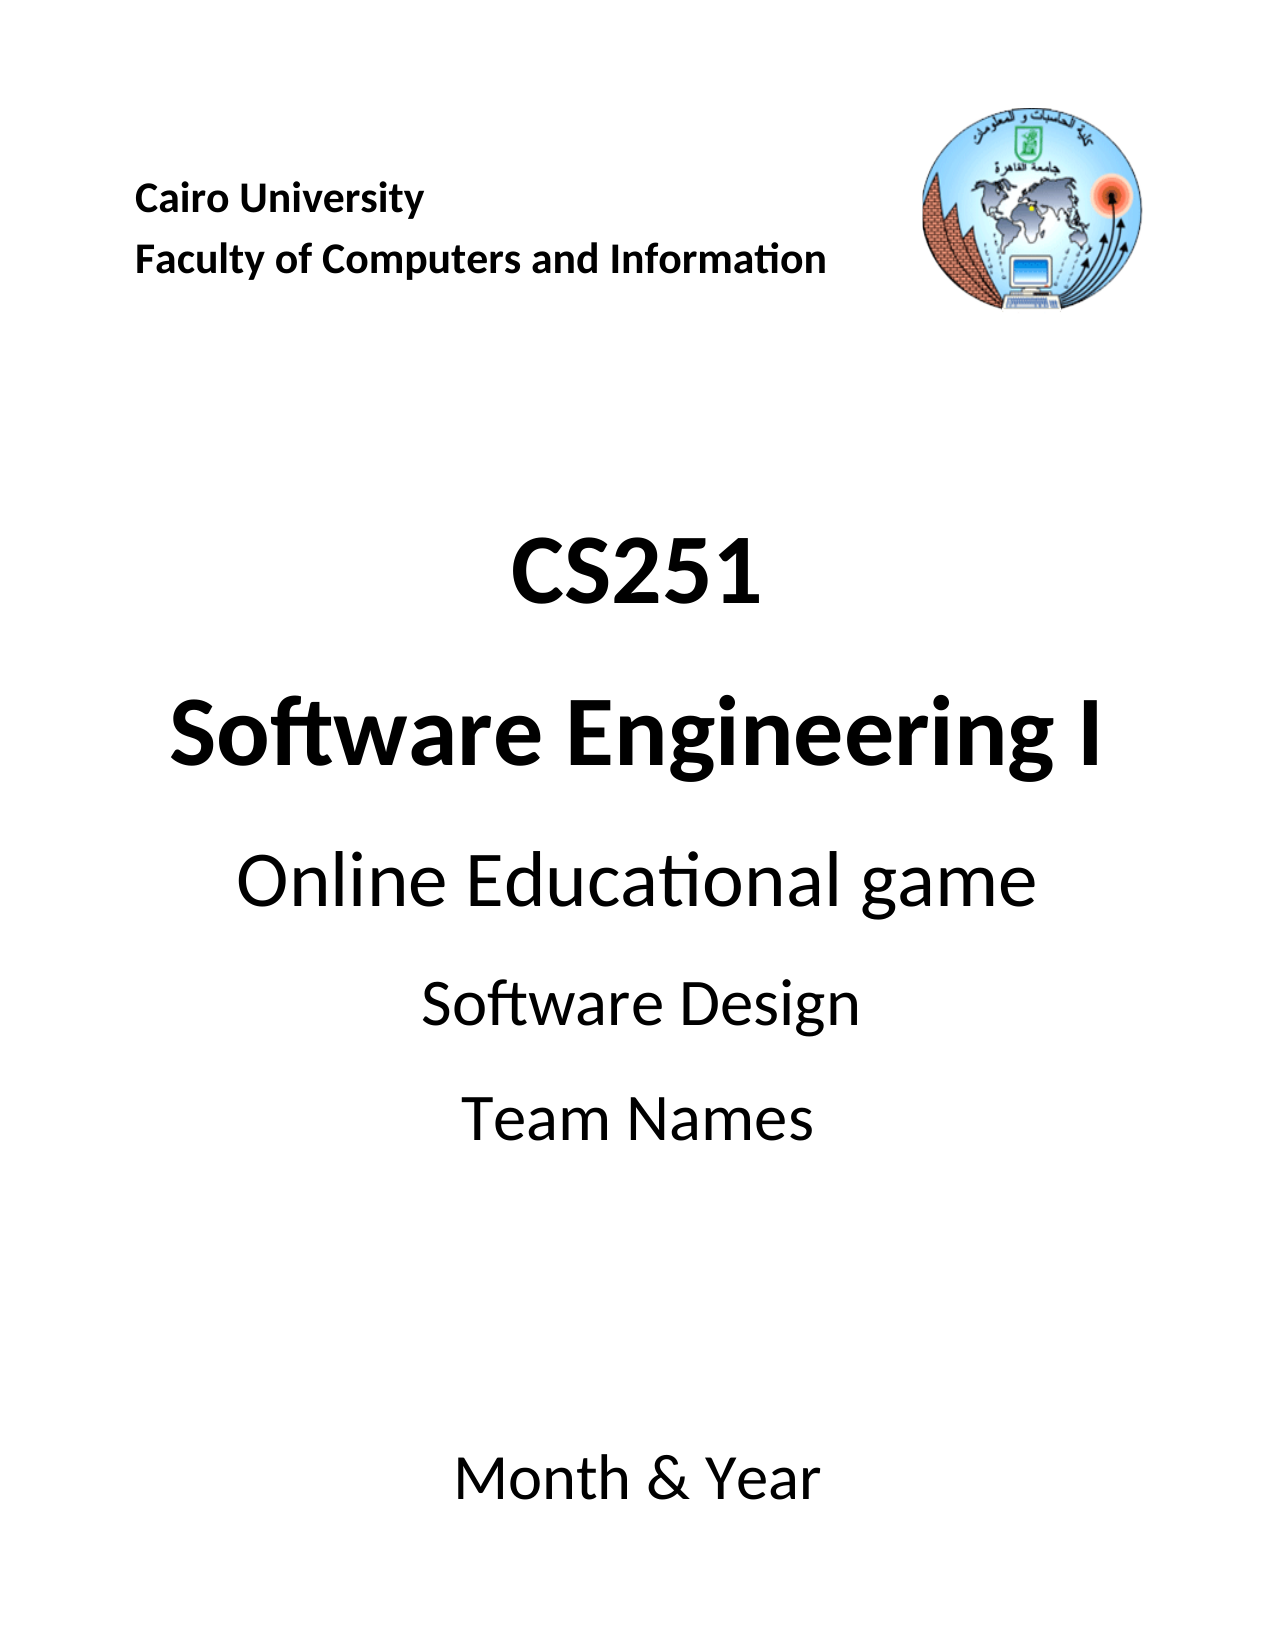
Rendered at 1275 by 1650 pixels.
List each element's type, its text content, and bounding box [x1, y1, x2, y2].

text Online Educational game [135, 829, 1140, 926]
text Software Engineering I [135, 668, 1140, 790]
picture [922, 108, 1145, 315]
text Software Design [116, 961, 1166, 1042]
text Month & Year [135, 1436, 1140, 1515]
subtitle Cairo University Faculty of Computers and Information [135, 170, 830, 285]
text CS251 [135, 507, 1140, 629]
text Team Names [135, 1076, 1140, 1157]
